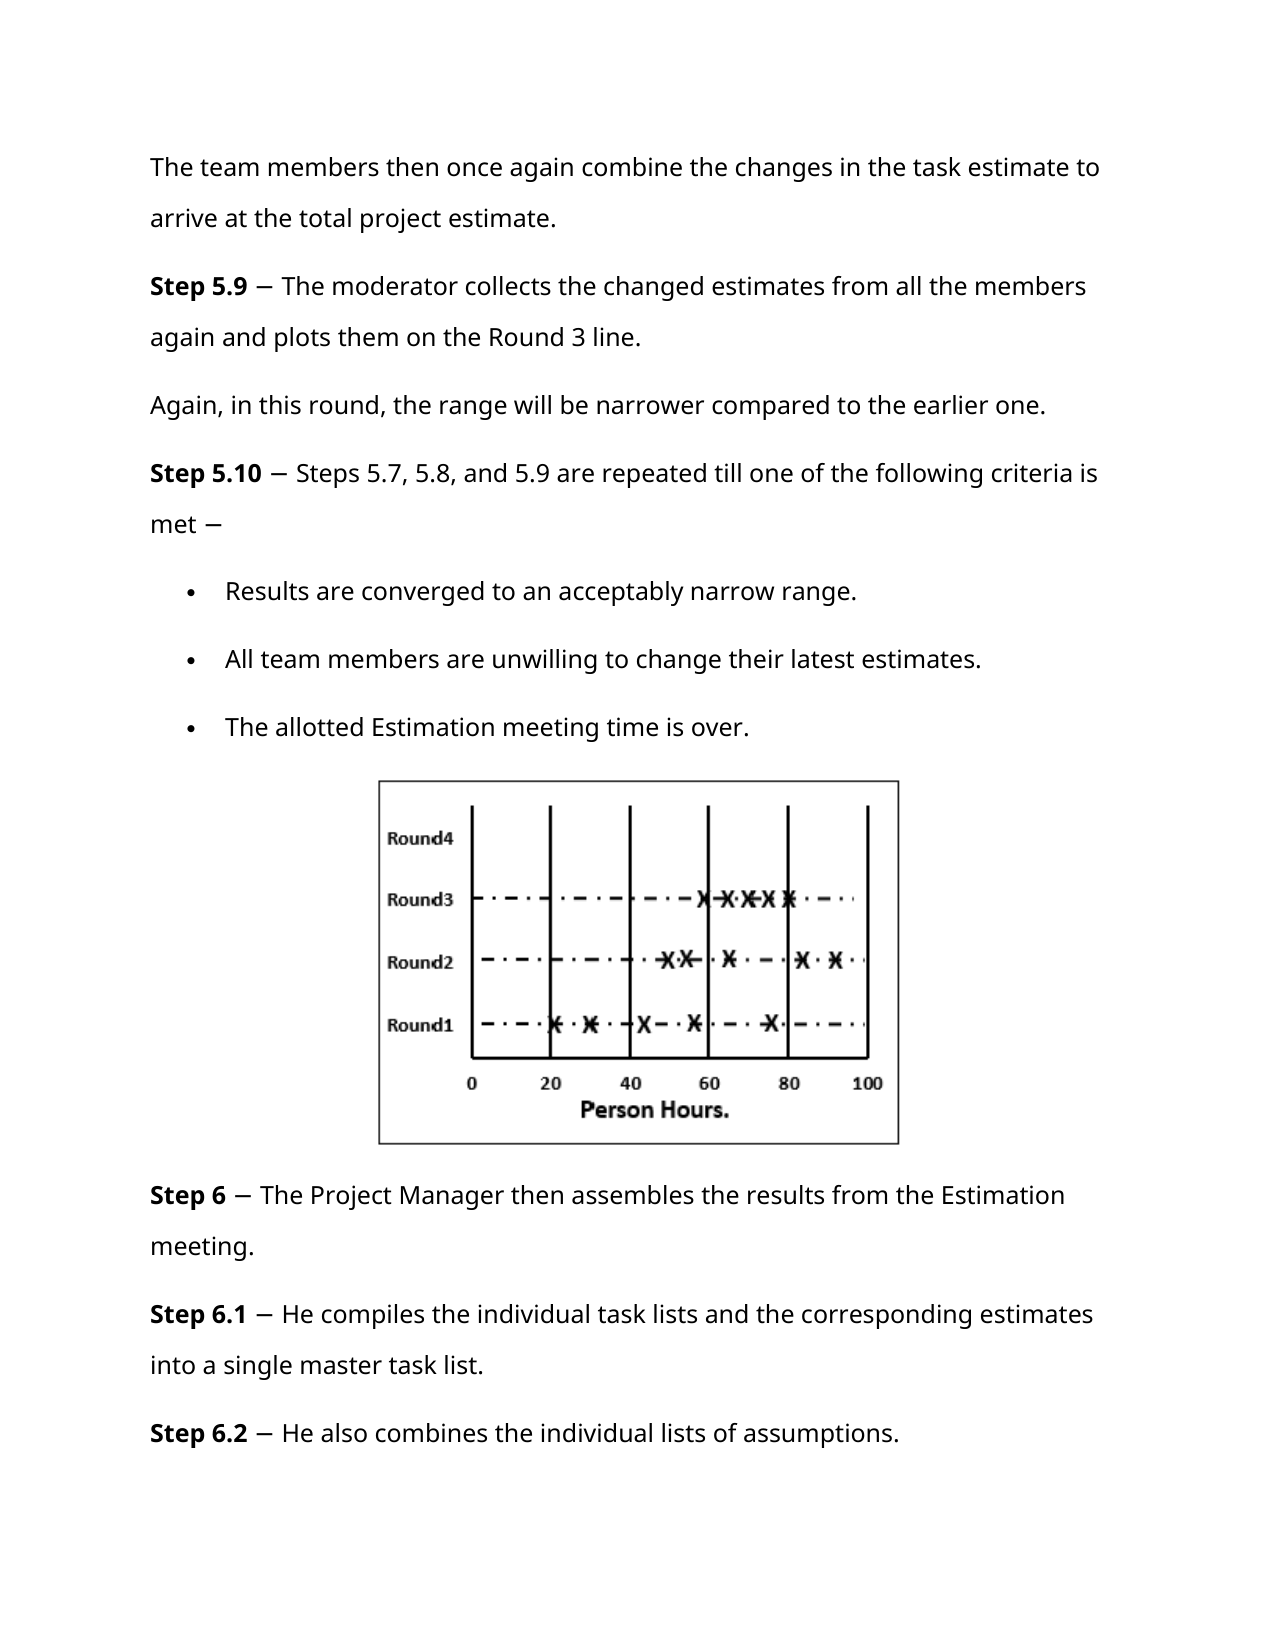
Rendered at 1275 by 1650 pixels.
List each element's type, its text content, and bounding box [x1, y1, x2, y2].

text Step 6.1 − He compiles the individual task lists and the corresponding estimates into a single master task list. [150, 1297, 1125, 1382]
list All team members are unwilling to change their latest estimates. [187, 642, 1125, 676]
text Step 6.2 − He also combines the individual lists of assumptions. [150, 1416, 1125, 1449]
list The allotted Estimation meeting time is over. [187, 709, 1125, 743]
picture [374, 777, 901, 1148]
text Step 5.10 − Steps 5.7, 5.8, and 5.9 are repeated till one of the following criteria is met − [150, 455, 1125, 540]
list Results are converged to an acceptably narrow range. [187, 574, 1125, 608]
text Again, in this round, the range will be narrower compared to the earlier one. [150, 387, 1125, 422]
text The team members then once again combine the changes in the task estimate to arrive at the total project estimate. [150, 150, 1125, 235]
text Step 6 − The Project Manager then assembles the results from the Estimation meeting. [150, 1178, 1125, 1263]
text Step 5.9 − The moderator collects the changed estimates from all the members again and plots them on the Round 3 line. [150, 269, 1125, 354]
